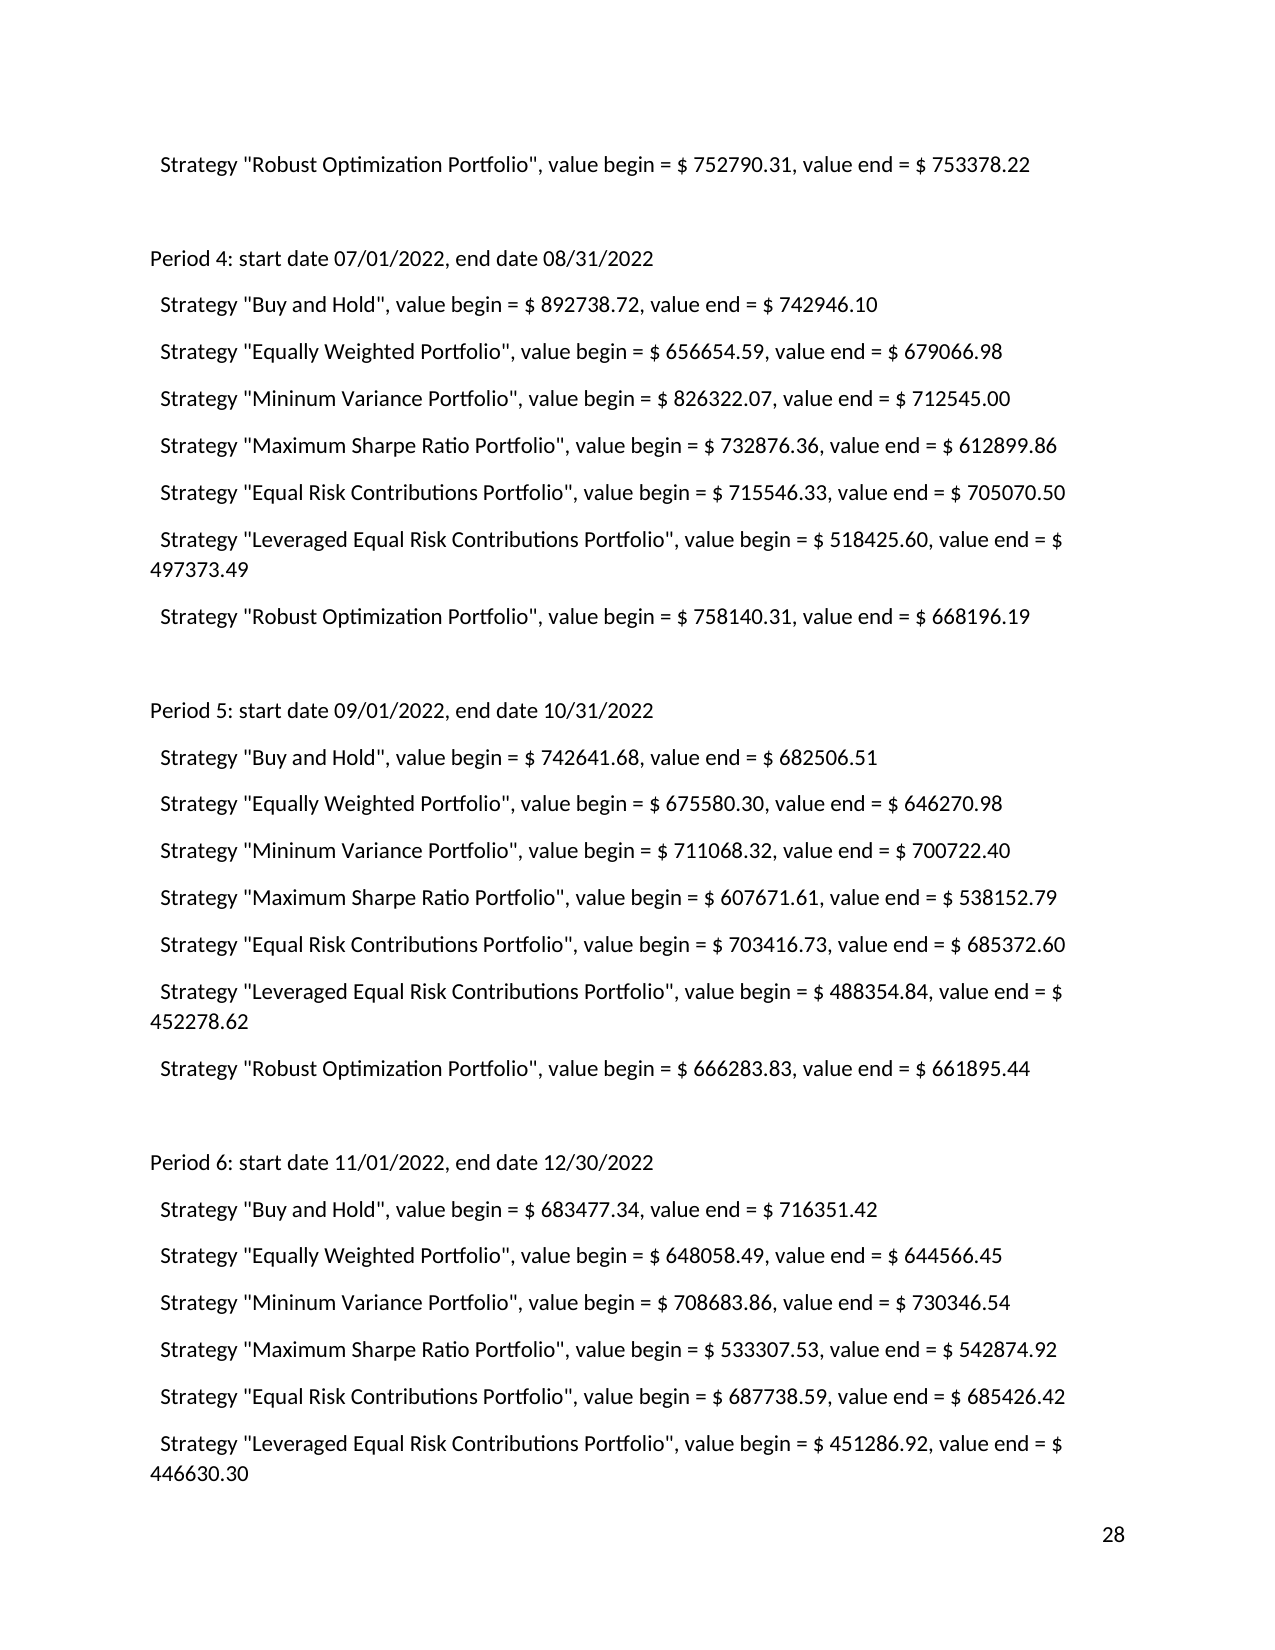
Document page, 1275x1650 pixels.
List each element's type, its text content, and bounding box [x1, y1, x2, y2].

text Strategy "Equal Risk Contributions Portfolio", value begin = $ 687738.59, value end = $ 685426.42 [150, 1382, 1125, 1410]
text Period 6: start date 11/01/2022, end date 12/30/2022 [150, 1148, 1125, 1176]
text Strategy "Robust Optimization Portfolio", value begin = $ 758140.31, value end = $ 668196.19 [150, 602, 1125, 630]
text Strategy "Mininum Variance Portfolio", value begin = $ 826322.07, value end = $ 712545.00 [150, 384, 1125, 412]
text Strategy "Maximum Sharpe Ratio Portfolio", value begin = $ 607671.61, value end = $ 538152.79 [150, 883, 1125, 911]
text Strategy "Leveraged Equal Risk Contributions Portfolio", value begin = $ 451286.92, value end = $ 446630.30 [150, 1429, 1125, 1487]
text Strategy "Buy and Hold", value begin = $ 892738.72, value end = $ 742946.10 [150, 291, 1125, 319]
text Strategy "Equally Weighted Portfolio", value begin = $ 648058.49, value end = $ 644566.45 [150, 1242, 1125, 1270]
text Strategy "Mininum Variance Portfolio", value begin = $ 711068.32, value end = $ 700722.40 [150, 836, 1125, 864]
text Strategy "Equal Risk Contributions Portfolio", value begin = $ 715546.33, value end = $ 705070.50 [150, 478, 1125, 506]
text Strategy "Maximum Sharpe Ratio Portfolio", value begin = $ 533307.53, value end = $ 542874.92 [150, 1335, 1125, 1363]
text Period 4: start date 07/01/2022, end date 08/31/2022 [150, 244, 1125, 272]
text Period 5: start date 09/01/2022, end date 10/31/2022 [150, 696, 1125, 724]
text Strategy "Mininum Variance Portfolio", value begin = $ 708683.86, value end = $ 730346.54 [150, 1288, 1125, 1317]
text Strategy "Equally Weighted Portfolio", value begin = $ 675580.30, value end = $ 646270.98 [150, 789, 1125, 818]
text Strategy "Robust Optimization Portfolio", value begin = $ 666283.83, value end = $ 661895.44 [150, 1054, 1125, 1082]
text Strategy "Leveraged Equal Risk Contributions Portfolio", value begin = $ 518425.60, value end = $ 497373.49 [150, 525, 1125, 583]
text Strategy "Robust Optimization Portfolio", value begin = $ 752790.31, value end = $ 753378.22 [150, 150, 1125, 178]
text Strategy "Buy and Hold", value begin = $ 683477.34, value end = $ 716351.42 [150, 1195, 1125, 1223]
text Strategy "Leveraged Equal Risk Contributions Portfolio", value begin = $ 488354.84, value end = $ 452278.62 [150, 977, 1125, 1035]
text Strategy "Equally Weighted Portfolio", value begin = $ 656654.59, value end = $ 679066.98 [150, 337, 1125, 366]
text Strategy "Buy and Hold", value begin = $ 742641.68, value end = $ 682506.51 [150, 743, 1125, 771]
text Strategy "Equal Risk Contributions Portfolio", value begin = $ 703416.73, value end = $ 685372.60 [150, 930, 1125, 958]
text Strategy "Maximum Sharpe Ratio Portfolio", value begin = $ 732876.36, value end = $ 612899.86 [150, 431, 1125, 459]
